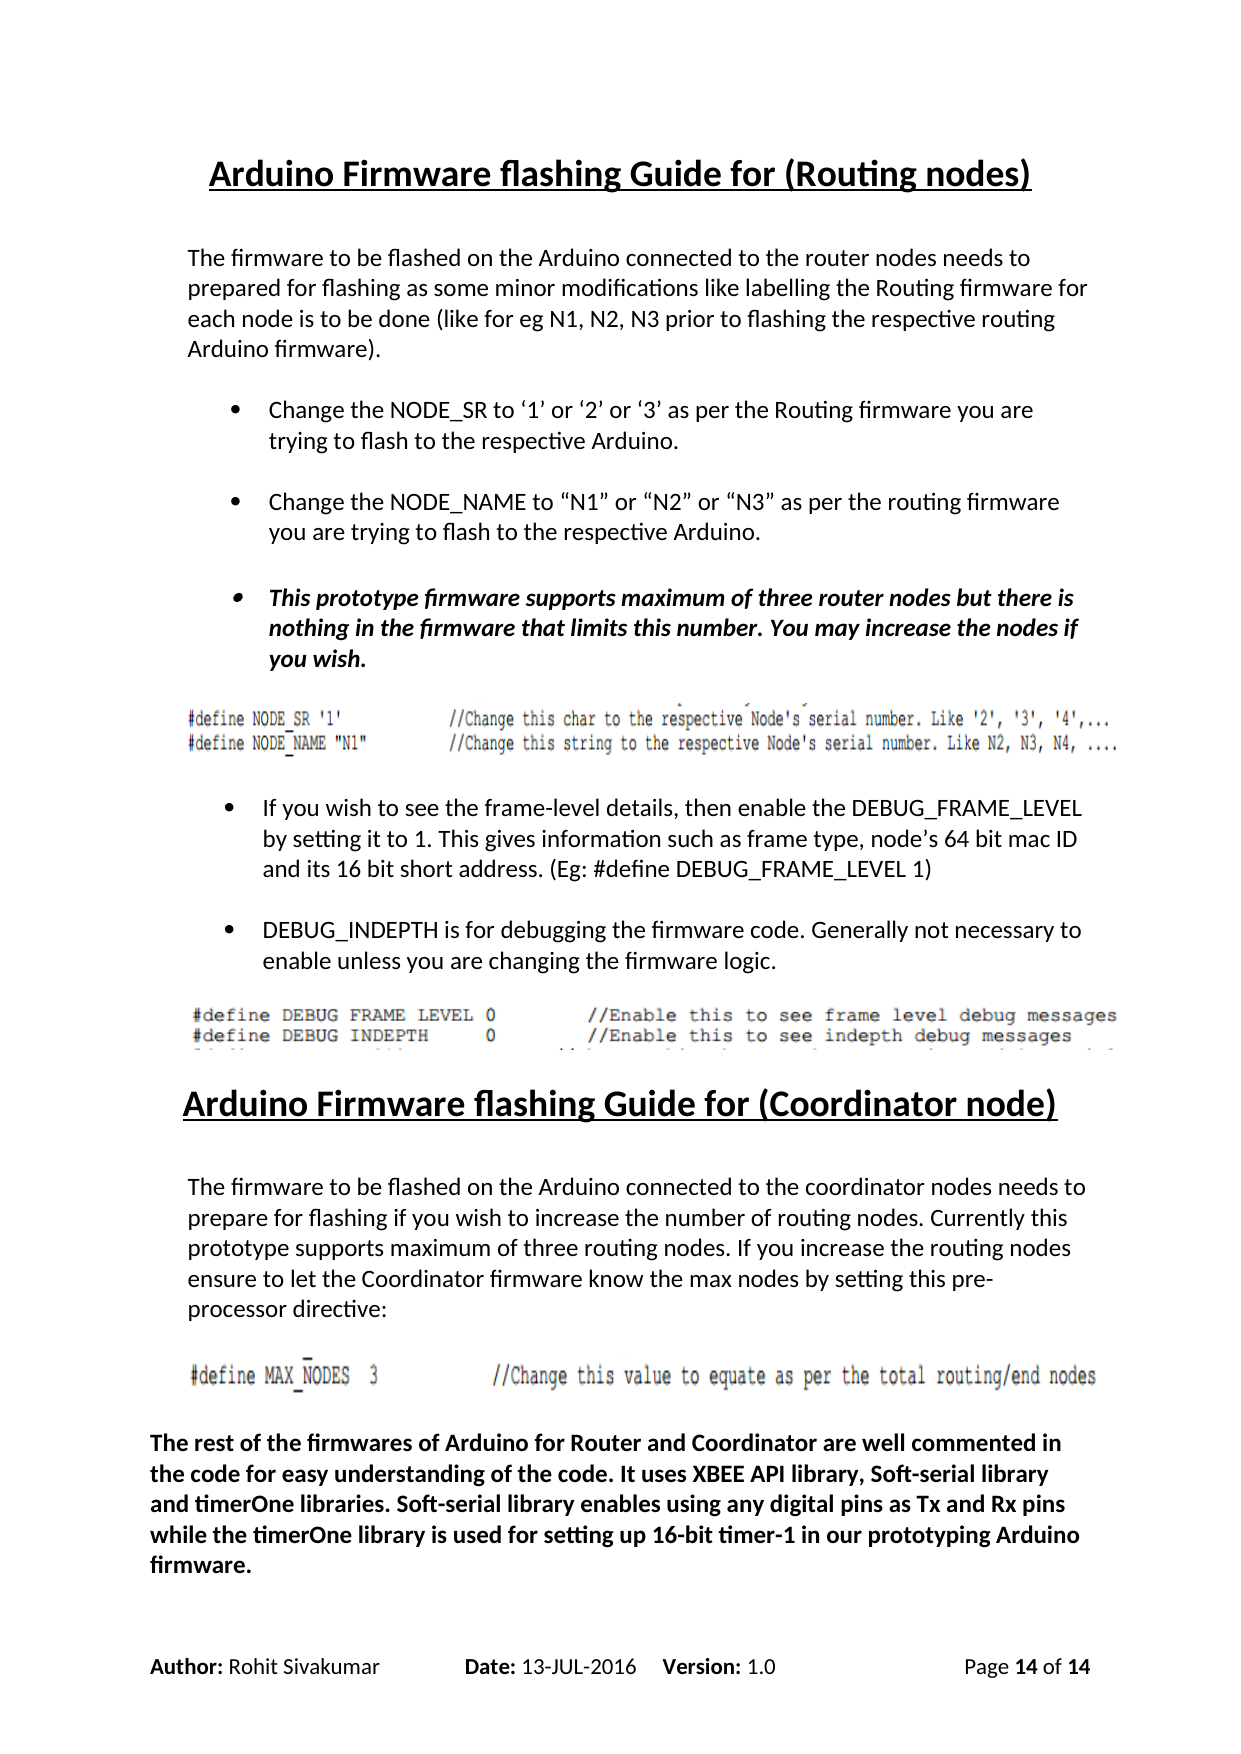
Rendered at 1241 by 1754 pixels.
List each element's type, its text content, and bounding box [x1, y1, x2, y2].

list Arduino Firmware flashing Guide for (Routing nodes) [150, 150, 1090, 196]
list The firmware to be flashed on the Arduino connected to the router nodes needs to prepared for flashing as some minor modifications like labelling the Routing firmware for each node is to be done (like for eg N1, N2, N3 prior to flashing the respective routing Arduino firmware). [187, 242, 1090, 364]
picture [187, 1006, 1128, 1050]
list This prototype firmware supports maximum of three router nodes but there is nothing in the firmware that limits this number. You may increase the nodes if you wish. [231, 582, 1090, 673]
list Change the NODE_SR to ‘1’ or ‘2’ or ‘3’ as per the Routing firmware you are trying to flash to the respective Arduino. [231, 394, 1090, 455]
list If you wish to see the frame-level details, then enable the DEBUG_FRAME_LEVEL by setting it to 1. This gives information such as frame type, node’s 64 bit mac ID and its 16 bit short address. (Eg: #define DEBUG_FRAME_LEVEL 1) [225, 792, 1090, 884]
picture [187, 1354, 1098, 1397]
list DEBUG_INDEPTH is for debugging the firmware code. Generally not necessary to enable unless you are changing the firmware logic. [225, 914, 1090, 975]
list Arduino Firmware flashing Guide for (Coordinator node) [150, 1080, 1090, 1126]
list The rest of the firmwares of Arduino for Router and Coordinator are well commented in the code for easy understanding of the code. It uses XBEE API library, Soft-serial library and timerOne libraries. Soft-serial library enables using any digital pins as Tx and Rx pins while the timerOne library is used for setting up 16-bit timer-1 in our prototyping Arduino firmware. [150, 1427, 1090, 1580]
list Change the NODE_NAME to “N1” or “N2” or “N3” as per the routing firmware you are trying to flash to the respective Arduino. [231, 486, 1090, 547]
list The firmware to be flashed on the Arduino connected to the coordinator nodes needs to prepare for flashing if you wish to increase the number of routing nodes. Currently this prototype supports maximum of three routing nodes. If you increase the routing nodes ensure to let the Coordinator firmware know the max nodes by setting this pre-processor directive: [187, 1172, 1090, 1324]
picture [187, 703, 1123, 762]
